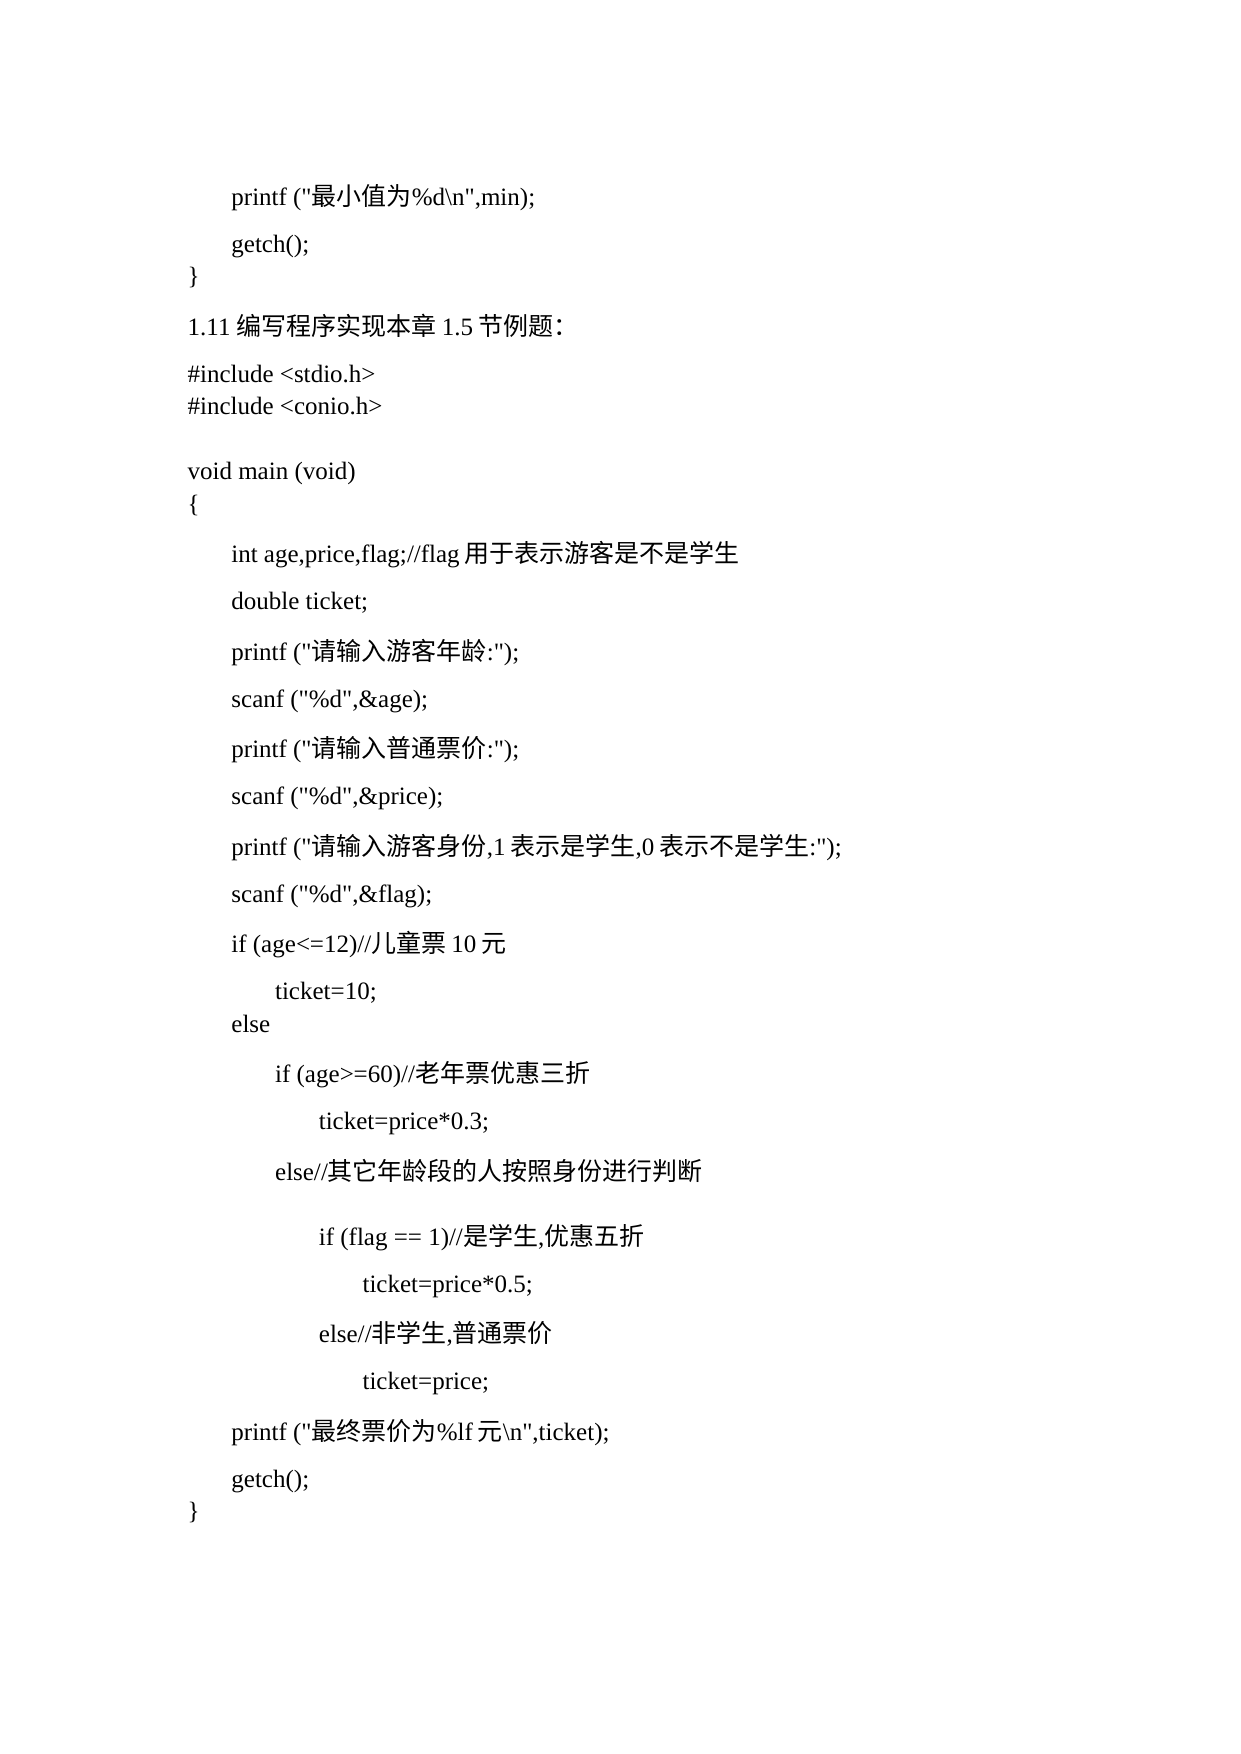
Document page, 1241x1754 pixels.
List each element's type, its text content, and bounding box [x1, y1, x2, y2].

text scanf ("%d",&price); [187, 779, 1053, 812]
text printf ("最小值为%d\n",min); [187, 162, 1053, 227]
text printf ("请输入游客身份,1表示是学生,0表示不是学生:"); [187, 812, 1053, 877]
text } [187, 259, 1053, 292]
text #include <stdio.h> [187, 357, 1053, 389]
text else//非学生,普通票价 [187, 1299, 1053, 1364]
text ticket=price*0.5; [187, 1267, 1053, 1299]
text scanf ("%d",&age); [187, 682, 1053, 714]
text void main (void) [187, 454, 1053, 487]
text ticket=price*0.3; [187, 1104, 1053, 1137]
text } [187, 1494, 1053, 1527]
text printf ("请输入普通票价:"); [187, 714, 1053, 779]
text else//其它年龄段的人按照身份进行判断 [187, 1137, 1053, 1202]
text printf ("最终票价为%lf元\n",ticket); [187, 1397, 1053, 1462]
text ticket=10; [187, 974, 1053, 1007]
text { [187, 487, 1053, 519]
text 1.11 编写程序实现本章1.5节例题： [187, 292, 1053, 357]
text printf ("请输入游客年龄:"); [187, 617, 1053, 682]
text if (age<=12)//儿童票10元 [187, 909, 1053, 974]
text getch(); [187, 227, 1053, 259]
text if (flag == 1)//是学生,优惠五折 [187, 1202, 1053, 1267]
text #include <conio.h> [187, 389, 1053, 422]
text scanf ("%d",&flag); [187, 877, 1053, 909]
text double ticket; [187, 584, 1053, 617]
text ticket=price; [187, 1364, 1053, 1397]
text else [187, 1007, 1053, 1039]
text int age,price,flag;//flag用于表示游客是不是学生 [187, 519, 1053, 584]
text if (age>=60)//老年票优惠三折 [187, 1039, 1053, 1104]
text getch(); [187, 1462, 1053, 1494]
